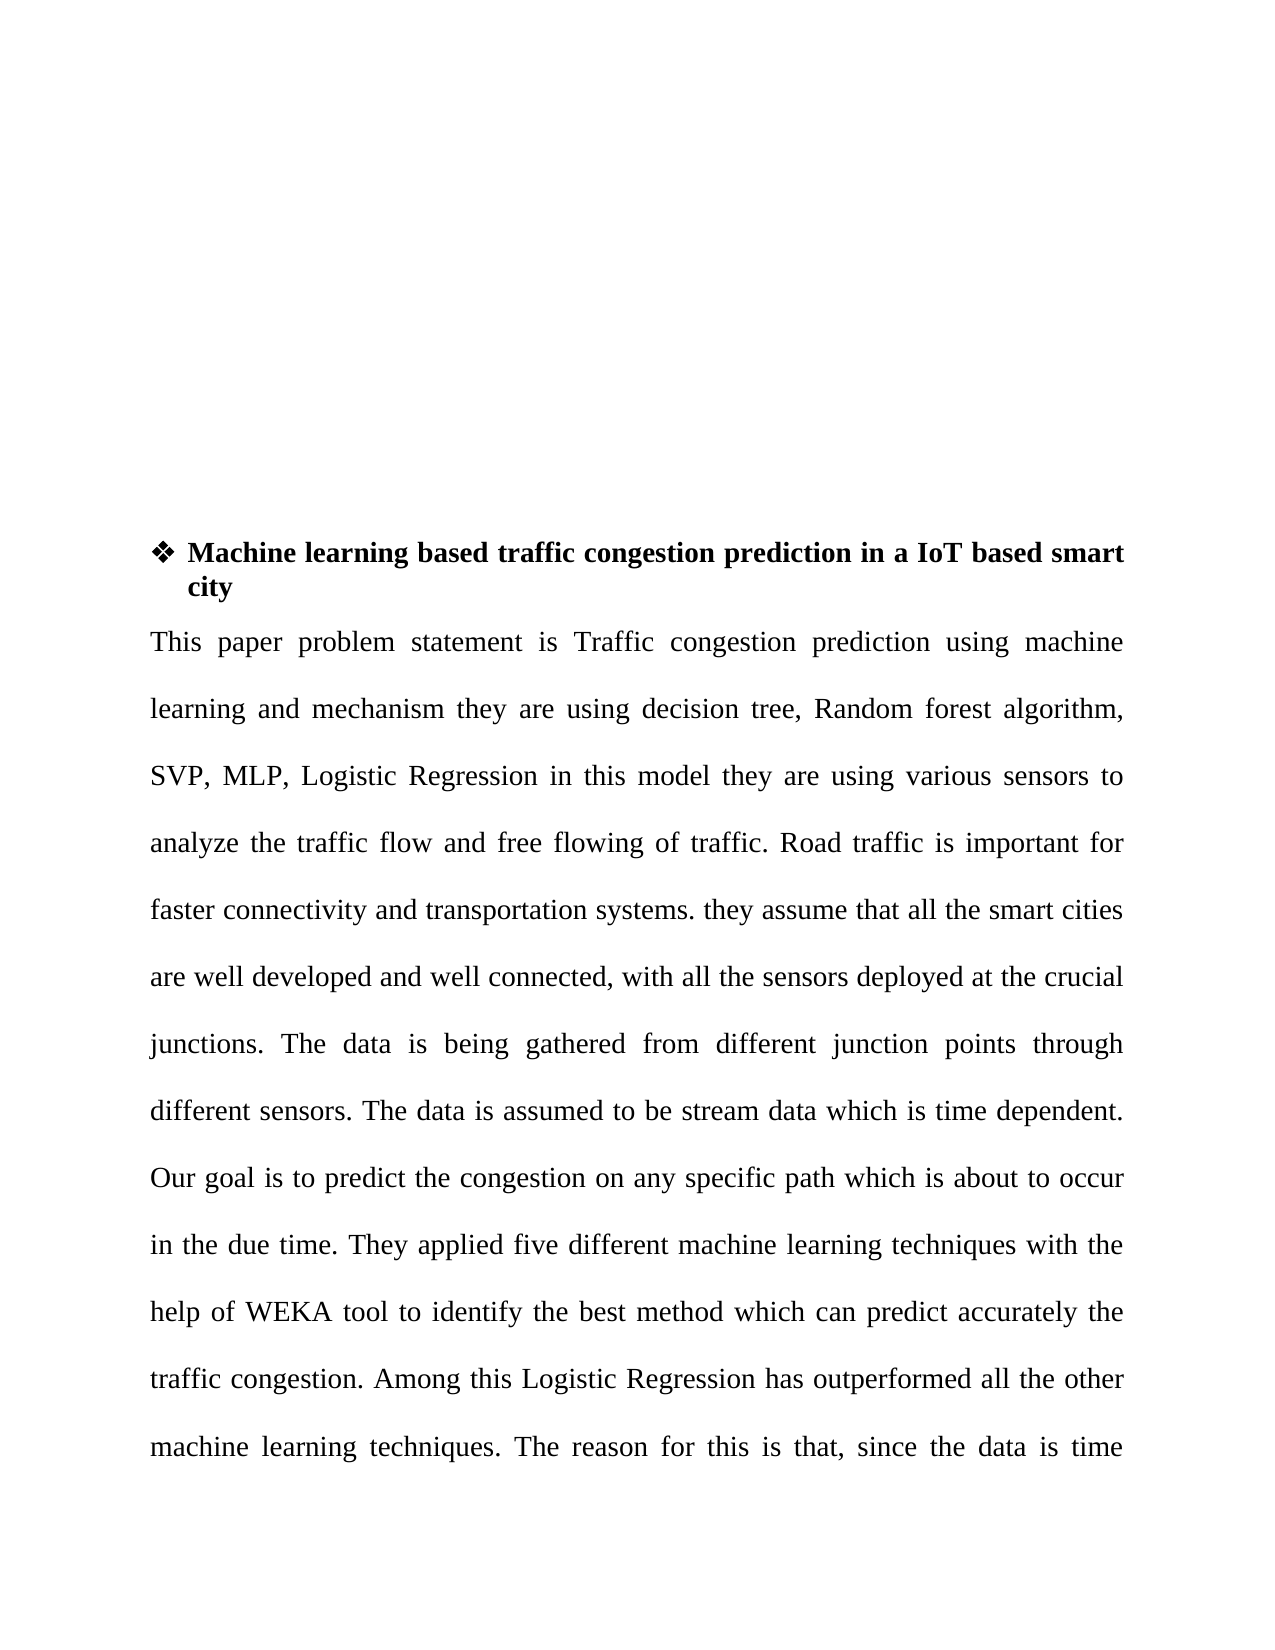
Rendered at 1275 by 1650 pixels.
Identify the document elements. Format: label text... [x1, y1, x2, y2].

list Machine learning based traffic congestion prediction in a IoT based smart city [150, 535, 1125, 602]
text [150, 624, 1125, 1462]
